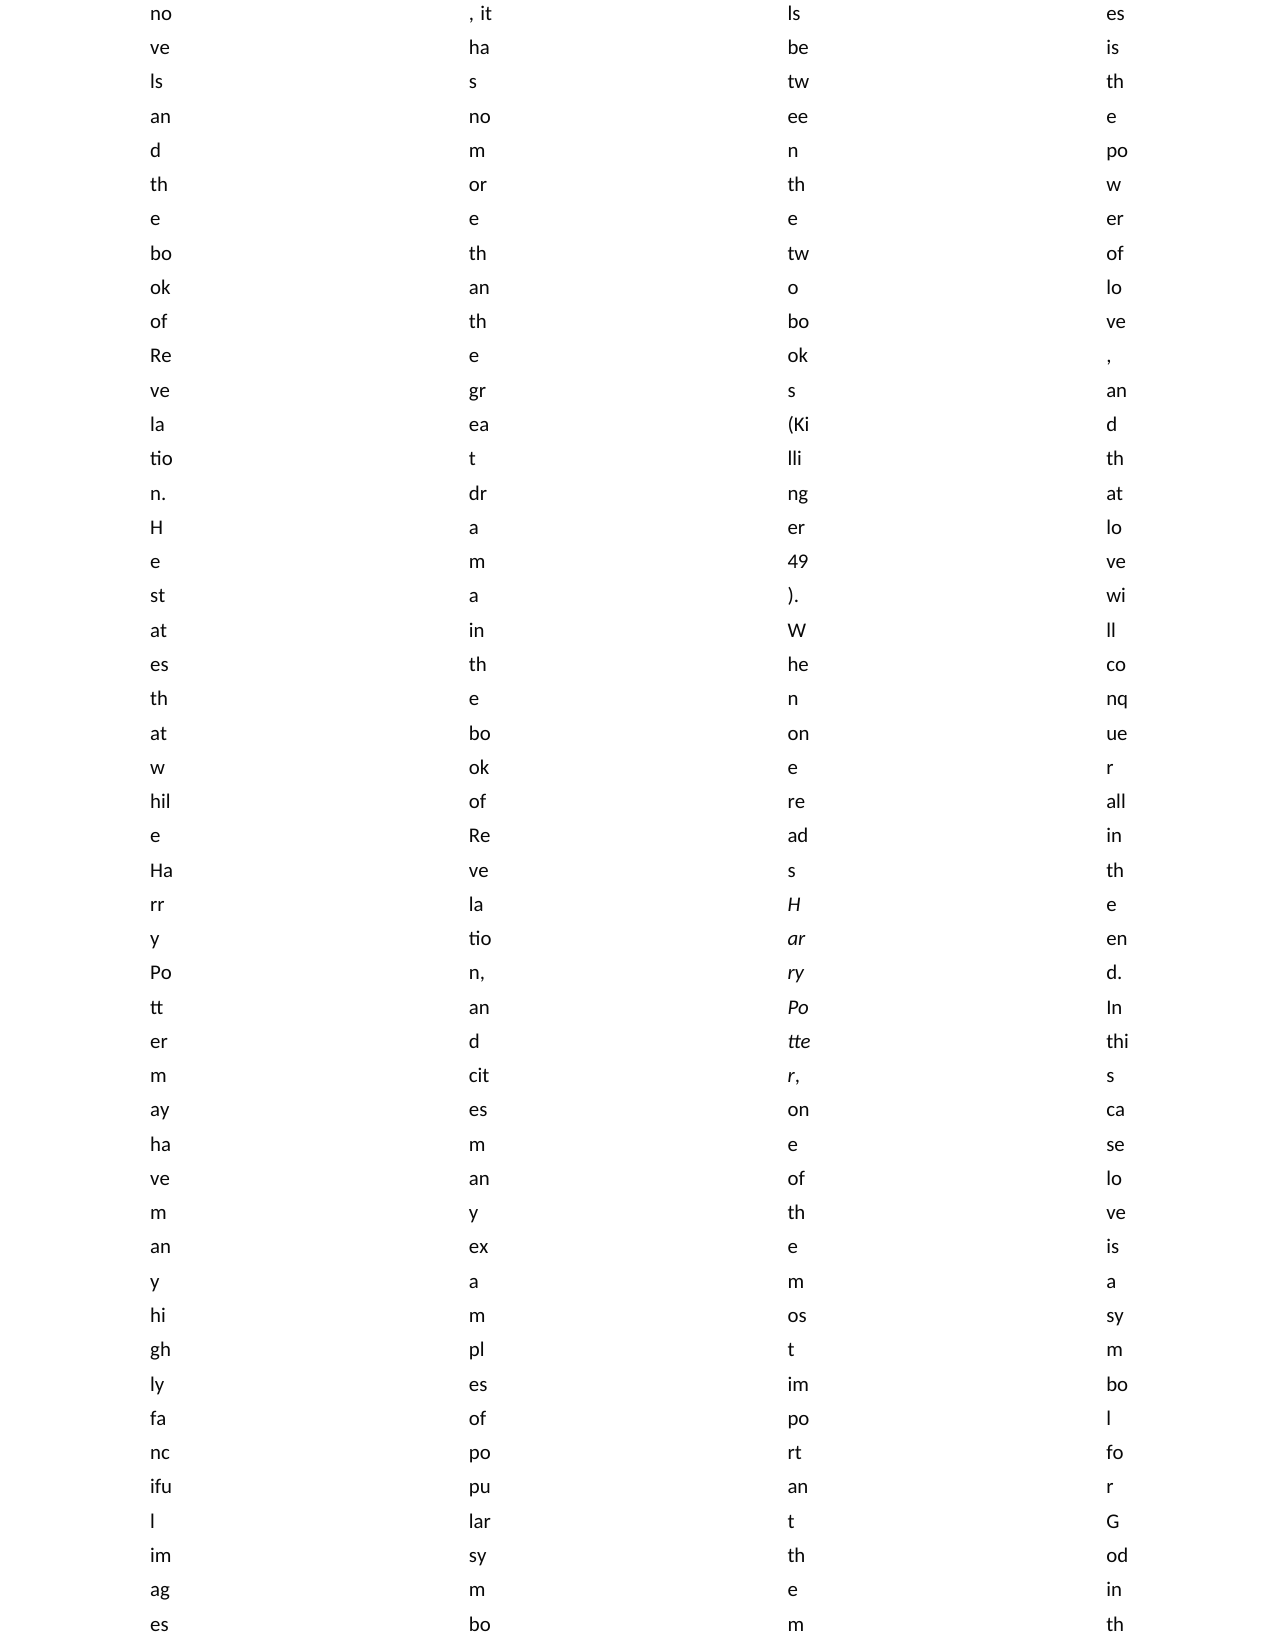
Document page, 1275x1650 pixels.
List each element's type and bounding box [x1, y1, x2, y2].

text [787, 0, 811, 1636]
text [469, 0, 492, 1636]
text [150, 0, 173, 1636]
text [1106, 0, 1129, 1636]
